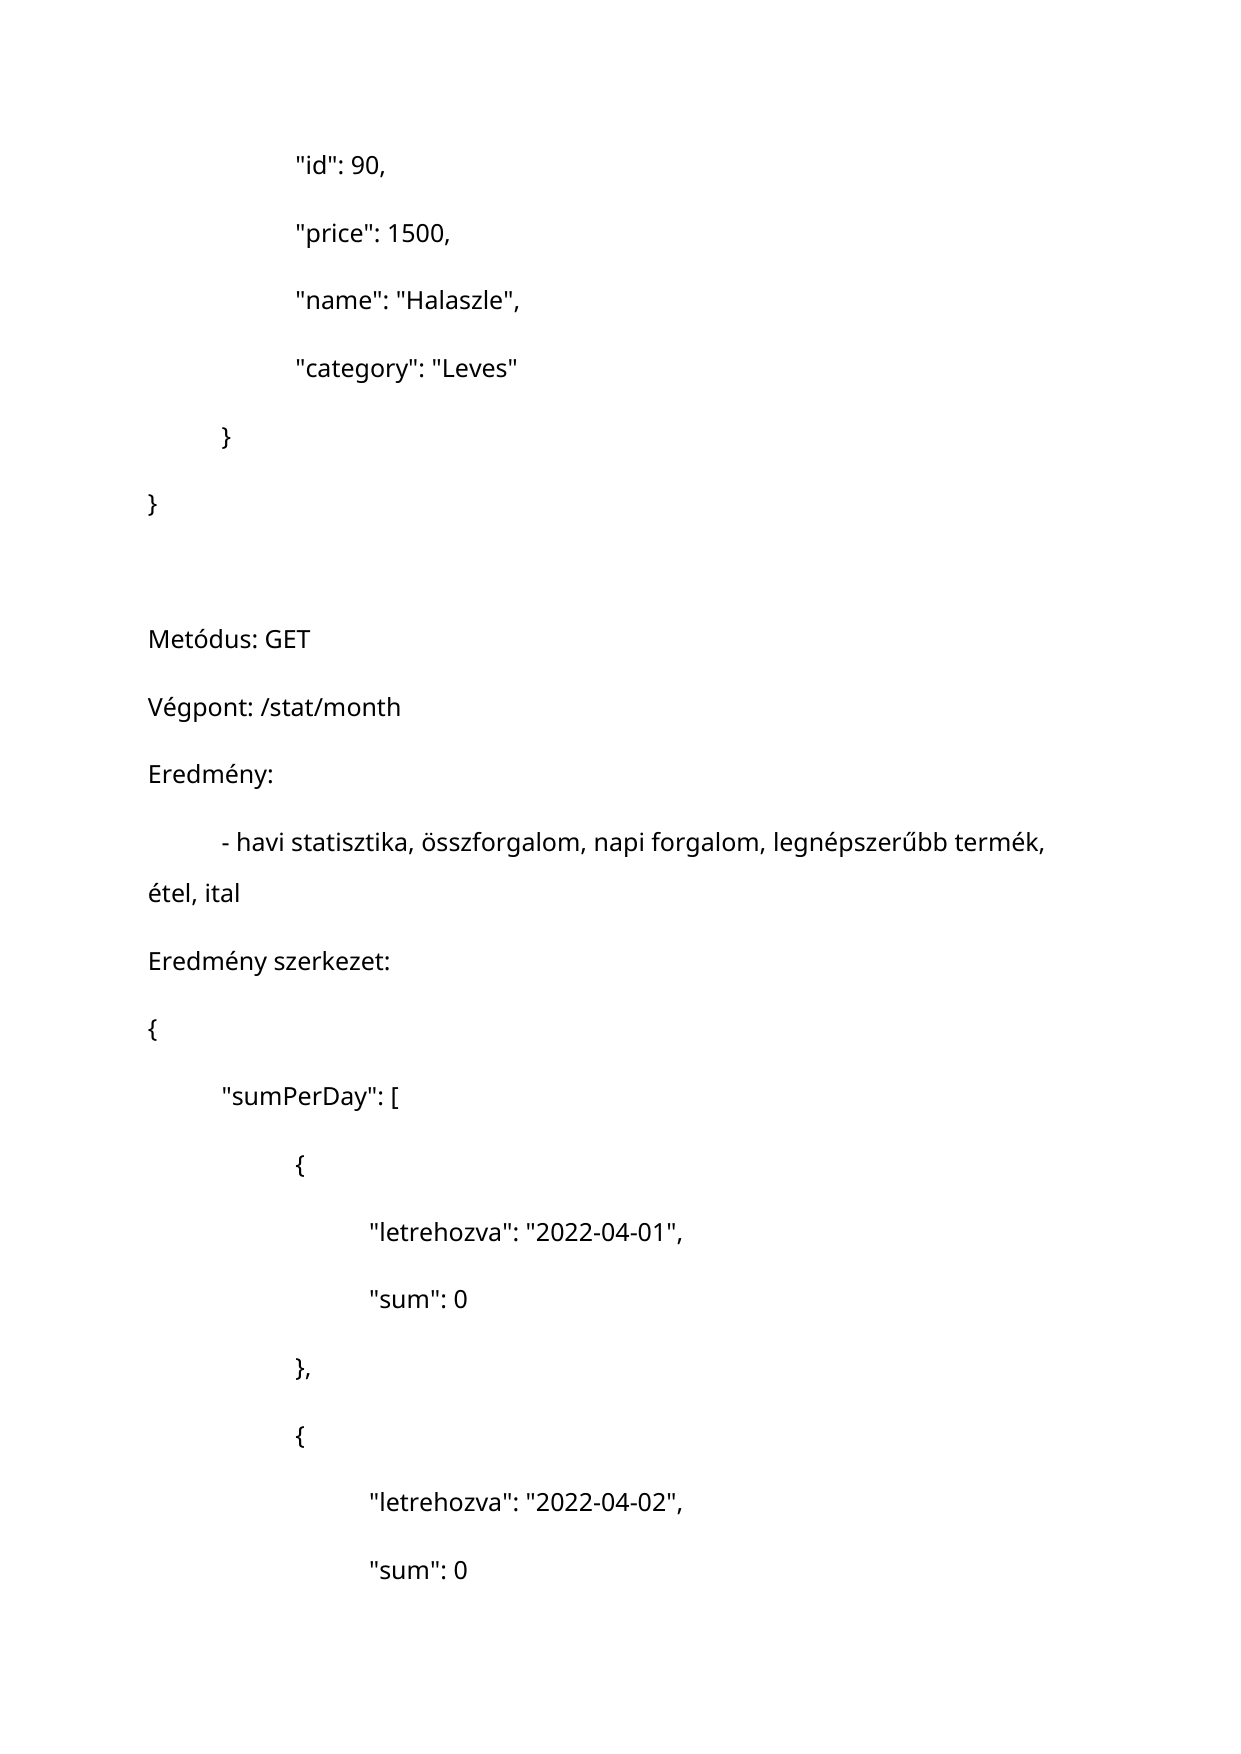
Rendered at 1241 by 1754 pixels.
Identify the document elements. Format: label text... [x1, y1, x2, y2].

text { [148, 1147, 1093, 1181]
text "letrehozva": "2022-04-01", [148, 1214, 1093, 1248]
text { [148, 1011, 1093, 1045]
text "price": 1500, [148, 215, 1093, 249]
text Eredmény szerkezet: [148, 943, 1093, 977]
text "letrehozva": "2022-04-02", [148, 1485, 1093, 1519]
text } [148, 418, 1093, 452]
text "sum": 0 [148, 1282, 1093, 1316]
text Végpont: /stat/month [148, 689, 1093, 723]
text "category": "Leves" [148, 351, 1093, 385]
text }, [148, 1350, 1093, 1384]
text } [148, 486, 1093, 520]
text { [148, 1417, 1093, 1451]
text Eredmény: [148, 757, 1093, 791]
text Metódus: GET [148, 622, 1093, 656]
text "name": "Halaszle", [148, 283, 1093, 317]
text - havi statisztika, összforgalom, napi forgalom, legnépszerűbb termék, étel, ital [148, 825, 1093, 910]
text "id": 90, [148, 148, 1093, 182]
text "sum": 0 [148, 1553, 1093, 1587]
text "sumPerDay": [ [148, 1079, 1093, 1113]
